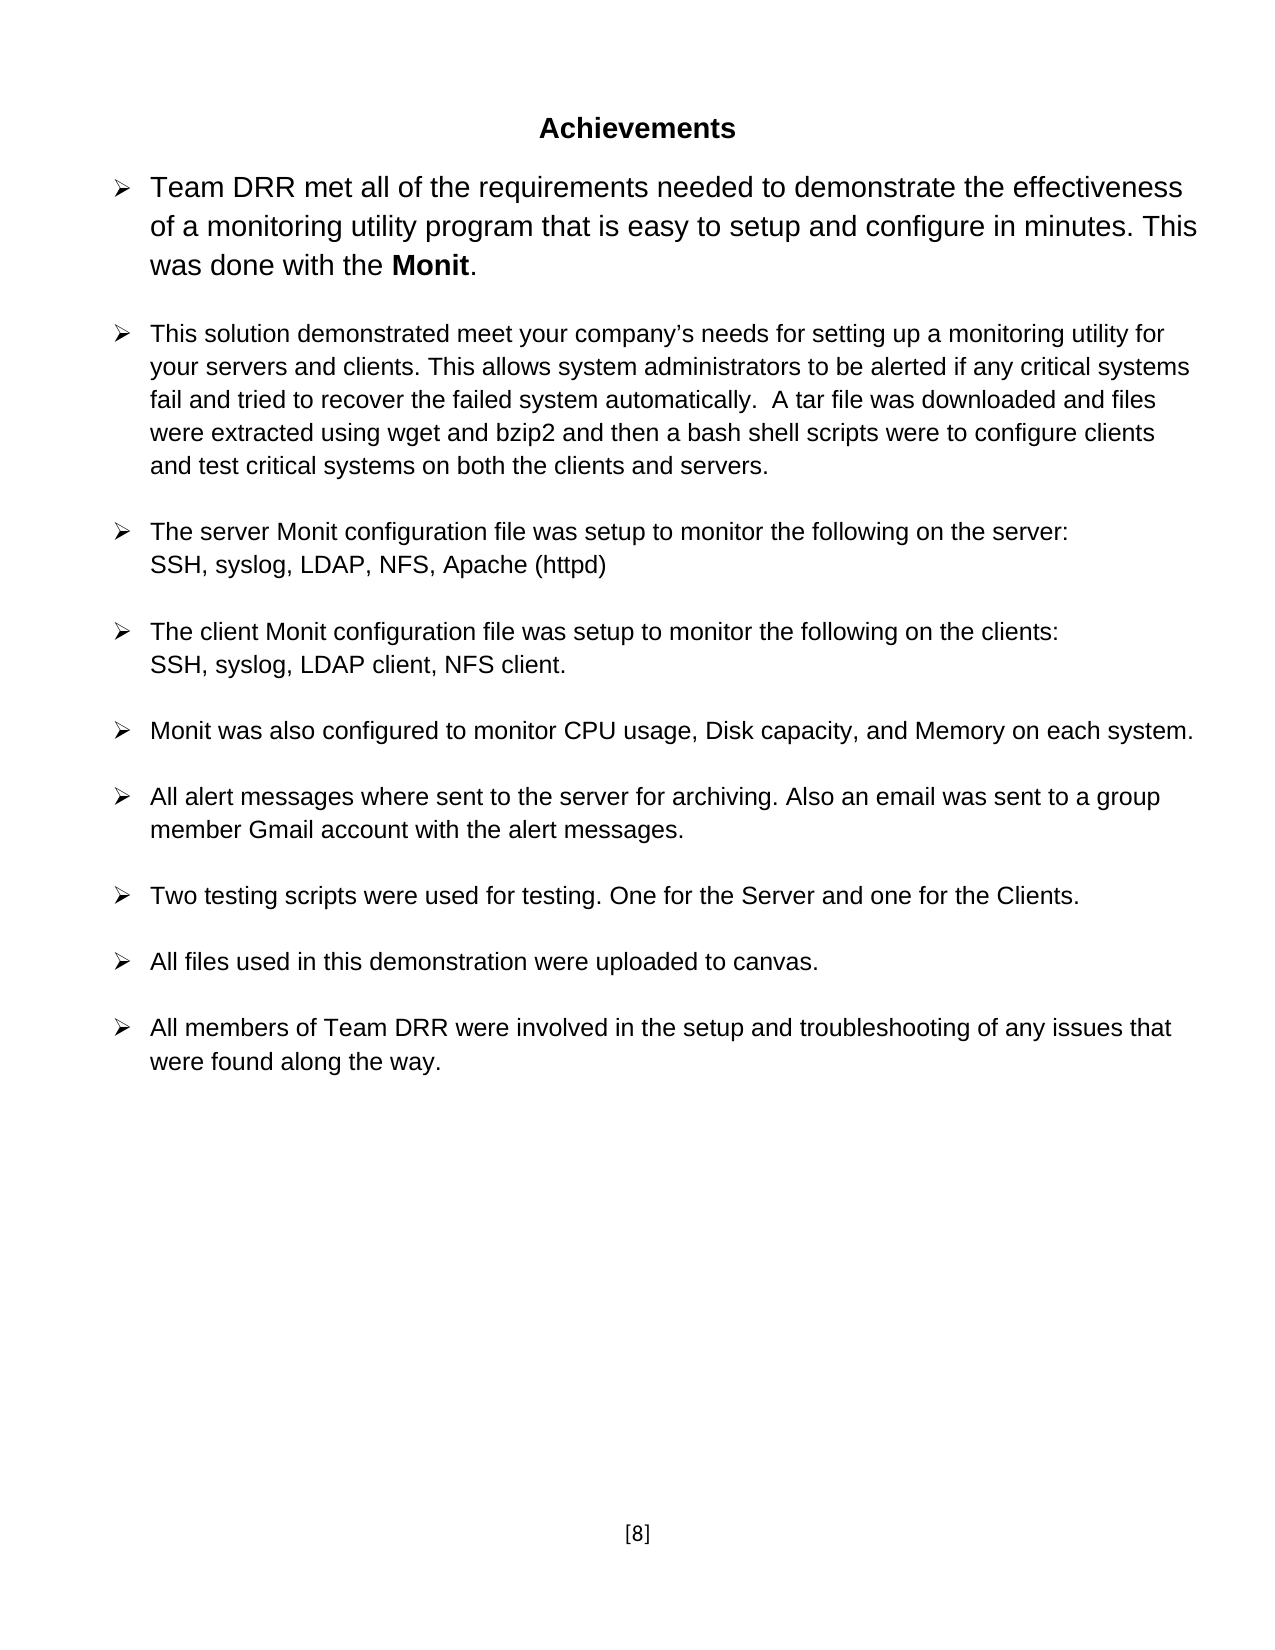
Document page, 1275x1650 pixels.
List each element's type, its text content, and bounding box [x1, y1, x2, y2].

list SSH, syslog, LDAP, NFS, Apache (httpd) [150, 551, 1200, 579]
list Monit was also configured to monitor CPU usage, Disk capacity, and Memory on each system. [112, 716, 1200, 744]
list The client Monit configuration file was setup to monitor the following on the clients: [112, 617, 1200, 645]
list All files used in this demonstration were uploaded to canvas. [112, 947, 1200, 976]
text Achievements [75, 111, 1200, 145]
list SSH, syslog, LDAP client, NFS client. [150, 650, 1200, 678]
list This solution demonstrated meet your company’s needs for setting up a monitoring utility for your servers and clients. This allows system administrators to be alerted if any critical systems fail and tried to recover the failed system automatically. A tar file was downloaded and files were extracted using wget and bzip2 and then a bash shell scripts were to configure clients and test critical systems on both the clients and servers. [112, 319, 1200, 480]
list Team DRR met all of the requirements needed to demonstrate the effectiveness of a monitoring utility program that is easy to setup and configure in minutes. This was done with the Monit. [112, 171, 1200, 281]
list Two testing scripts were used for testing. One for the Server and one for the Clients. [112, 881, 1200, 910]
list All alert messages where sent to the server for archiving. Also an email was sent to a group member Gmail account with the alert messages. [112, 782, 1200, 844]
list The server Monit configuration file was setup to monitor the following on the server: [112, 517, 1200, 546]
list All members of Team DRR were involved in the setup and troubleshooting of any issues that were found along the way. [112, 1013, 1200, 1075]
